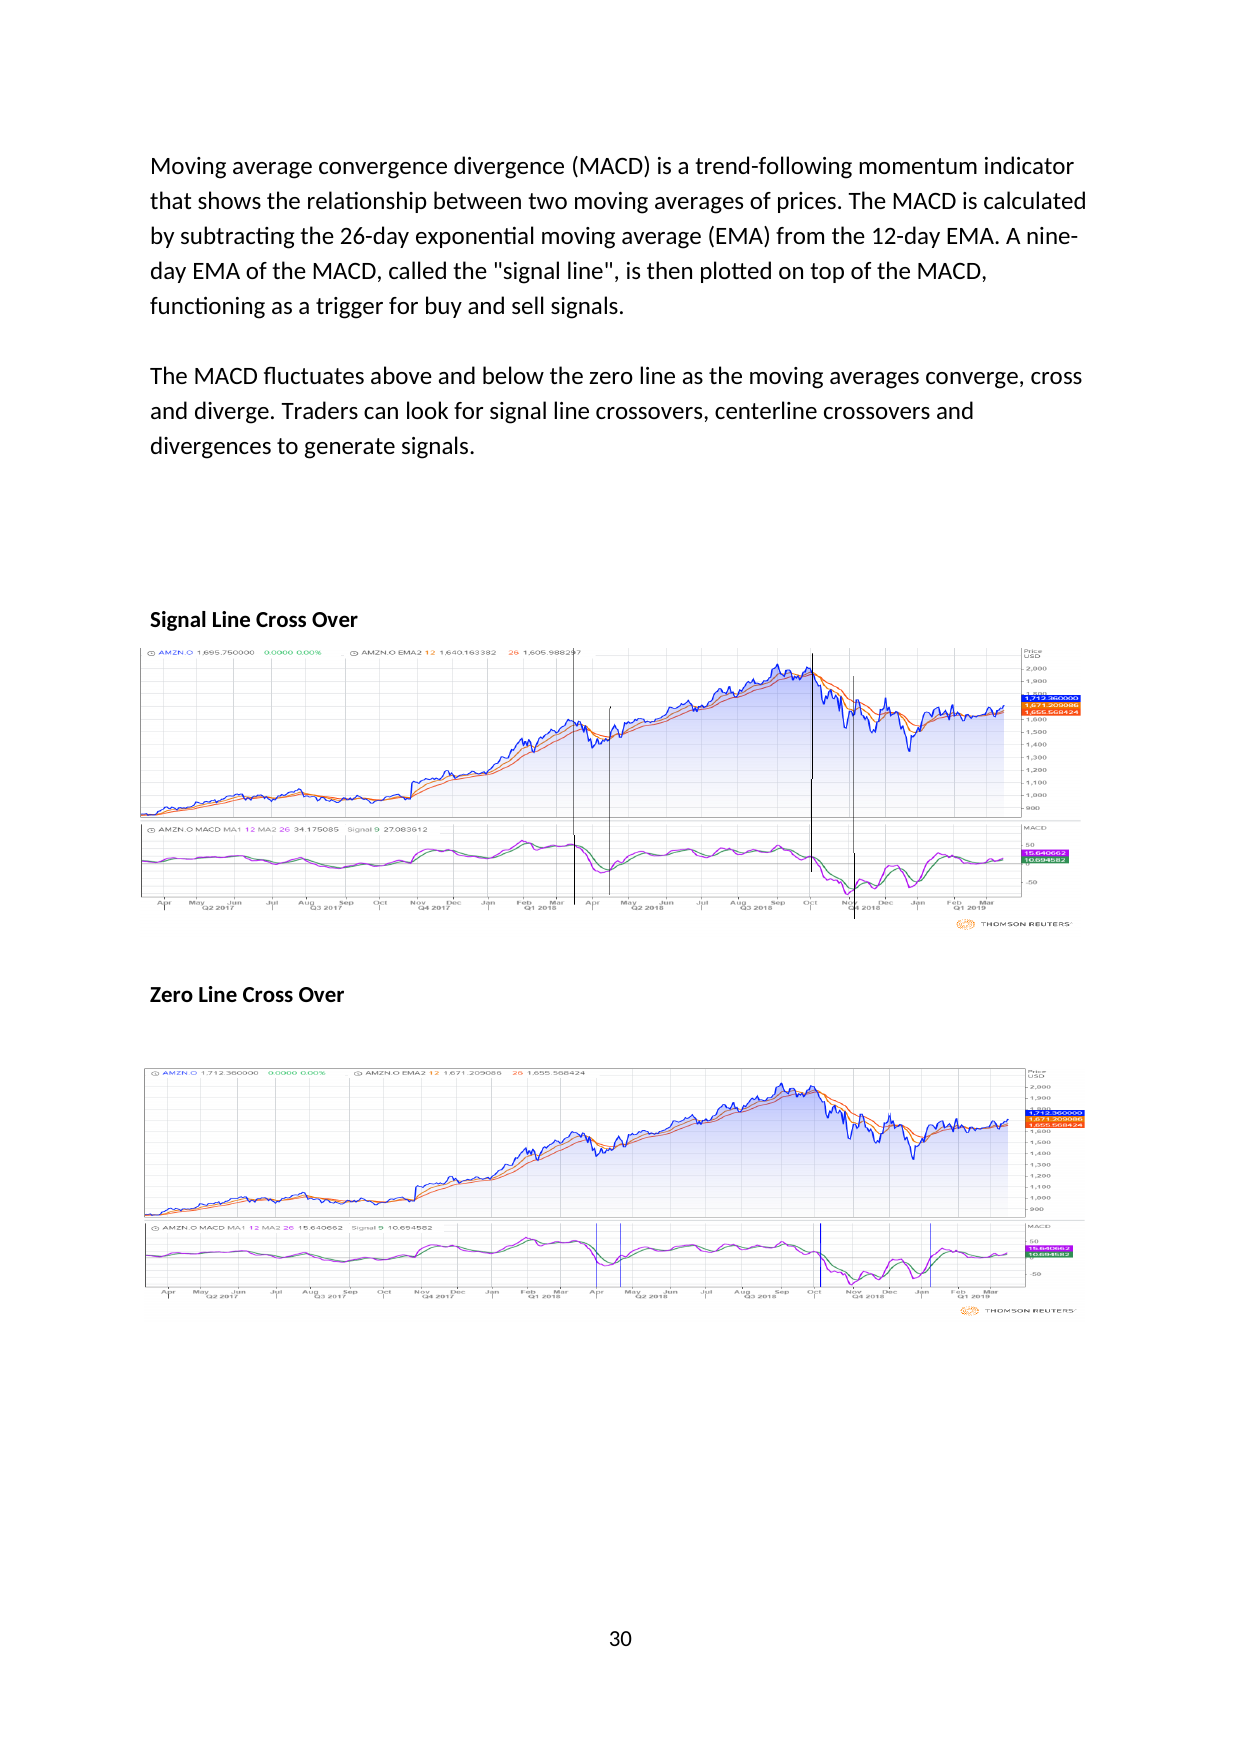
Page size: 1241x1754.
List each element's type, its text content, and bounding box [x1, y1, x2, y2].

picture [140, 648, 1081, 937]
text Signal Line Cross Over [150, 606, 1090, 634]
text Zero Line Cross Over [150, 981, 1090, 1009]
subtitle Moving average convergence divergence (MACD) is a trend-following momentum indicator that shows the relationship between two moving averages of prices. The MACD is calculated by subtracting the 26-day exponential moving average (EMA) from the 12-day EMA. A nine-day EMA of the MACD, called the "signal line", is then plotted on top of the MACD, functioning as a trigger for buy and sell signals. The MACD fluctuates above and below the zero line as the moving averages converge, cross and diverge. Traders can look for signal line crossovers, centerline crossovers and divergences to generate signals. [150, 150, 1090, 461]
picture [144, 1068, 1085, 1322]
